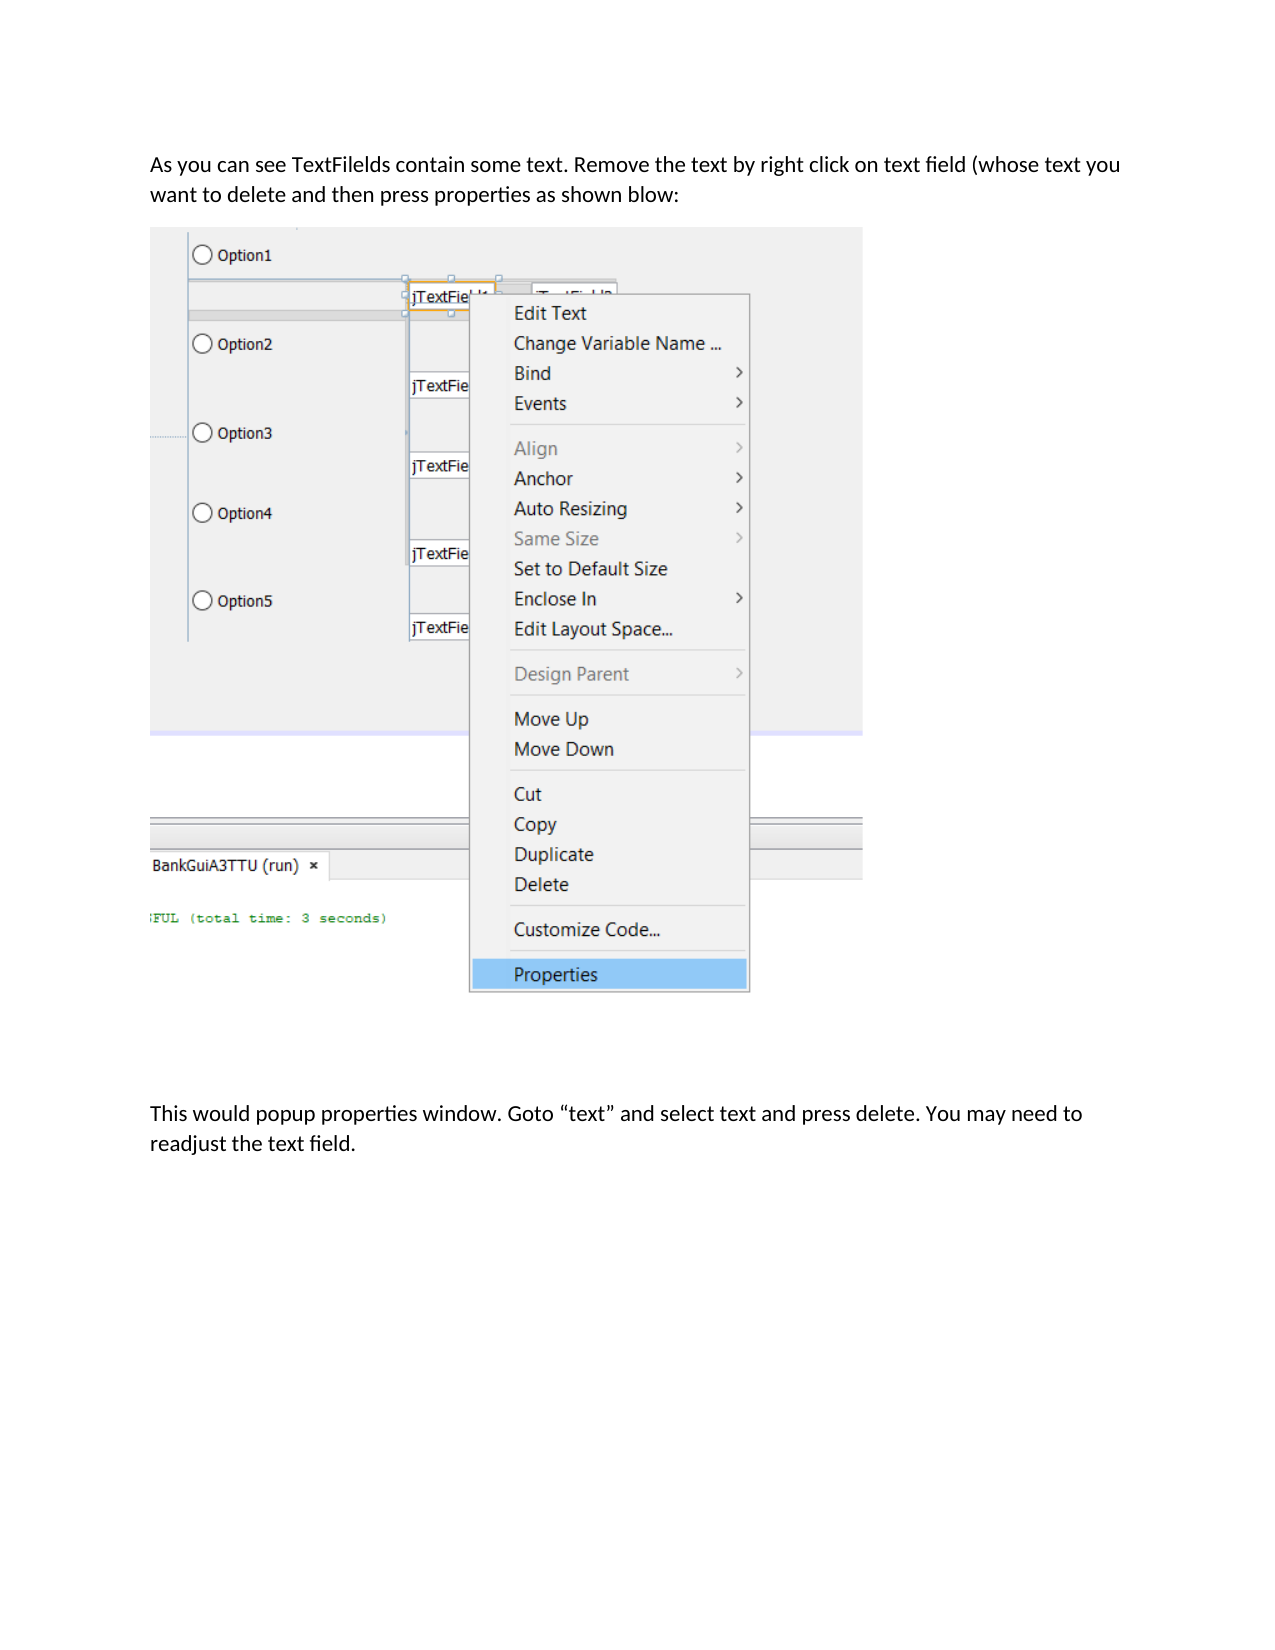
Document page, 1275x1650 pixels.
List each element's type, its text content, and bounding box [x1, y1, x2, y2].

text As you can see TextFilelds contain some text. Remove the text by right click on text field (whose text you want to delete and then press properties as shown blow: [150, 150, 1125, 208]
picture [150, 227, 863, 1034]
text This would popup properties window. Goto “text” and select text and press delete. You may need to readjust the text field. [150, 1099, 1125, 1157]
